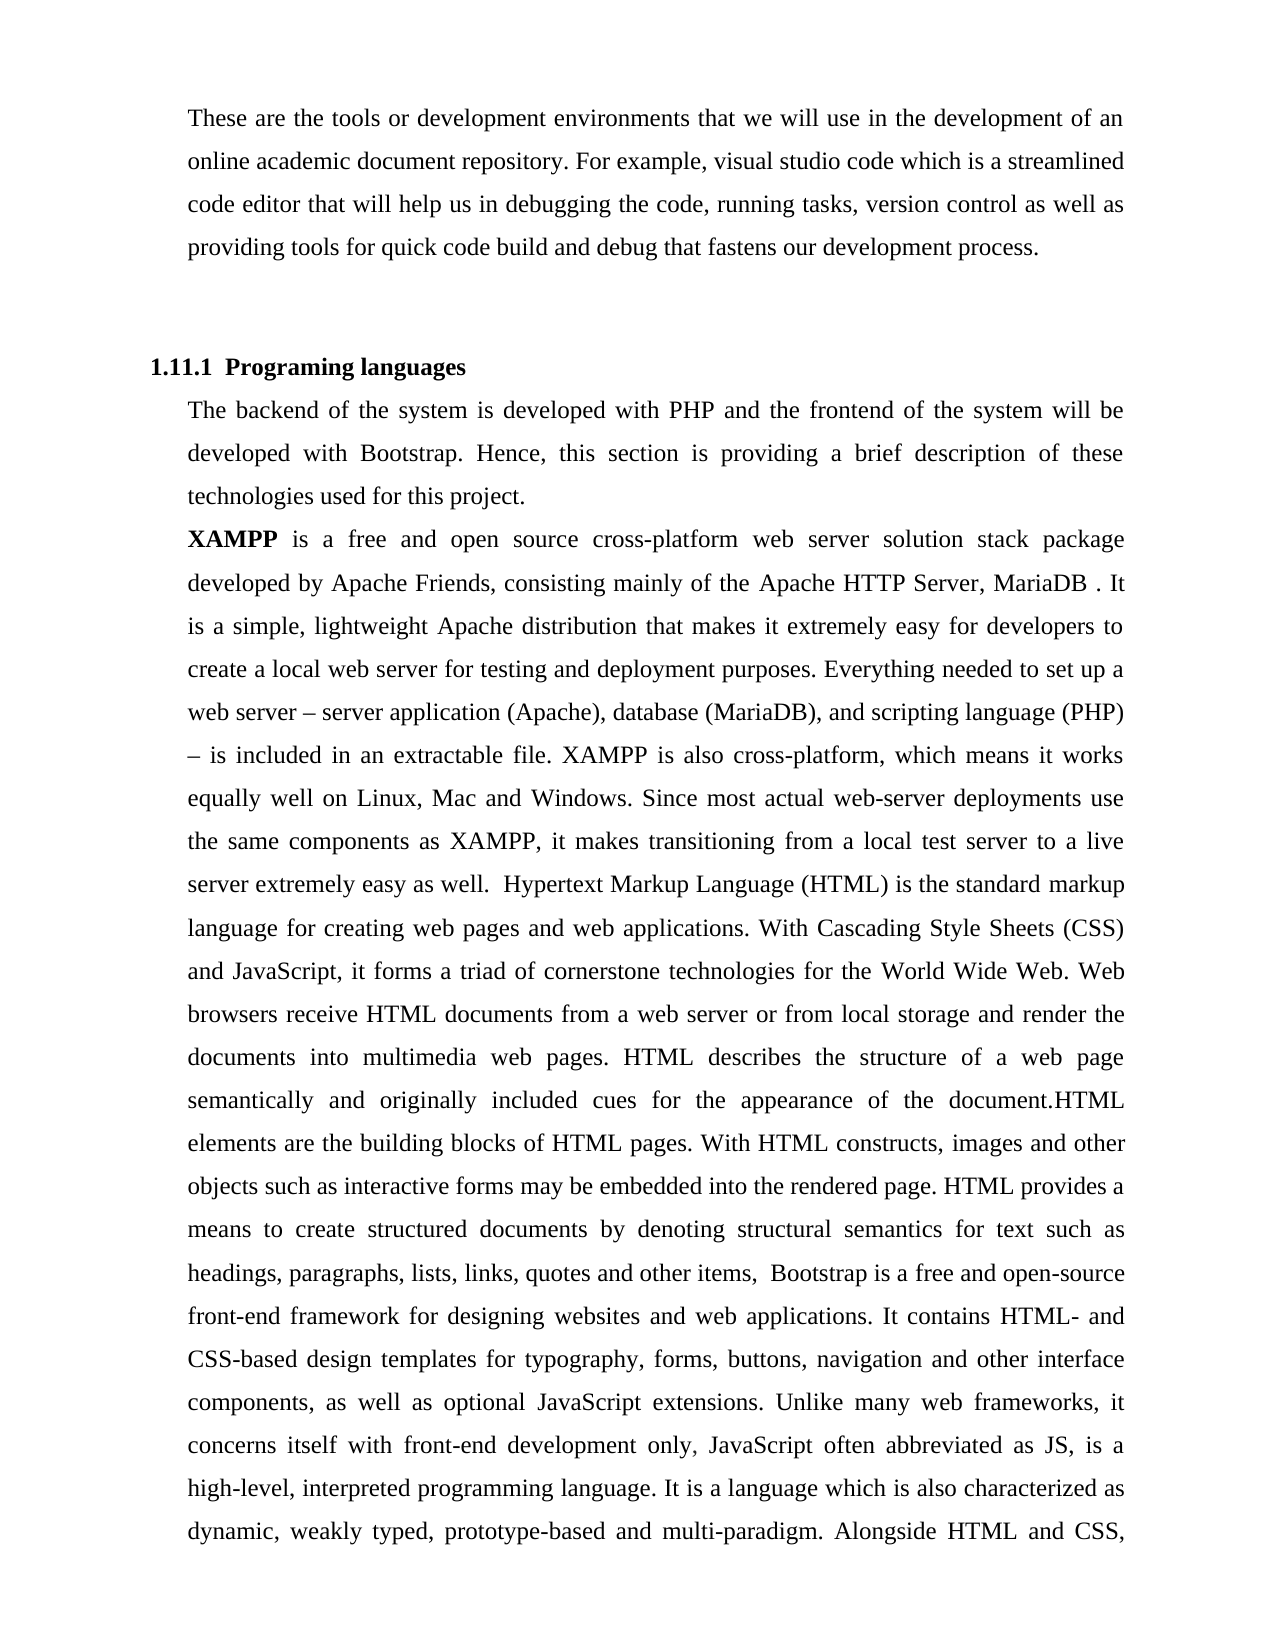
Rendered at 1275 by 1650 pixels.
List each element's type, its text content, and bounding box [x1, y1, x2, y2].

list The backend of the system is developed with PHP and the frontend of the system will be developed with Bootstrap. Hence, this section is providing a brief description of these technologies used for this project. [187, 395, 1125, 510]
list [187, 524, 1125, 1545]
text These are the tools or development environments that we will use in the development of an online academic document repository. For example, visual studio code which is a streamlined code editor that will help us in debugging the code, running tasks, version control as well as providing tools for quick code build and debug that fastens our development process. [187, 103, 1125, 261]
list Programing languages [150, 352, 1125, 381]
